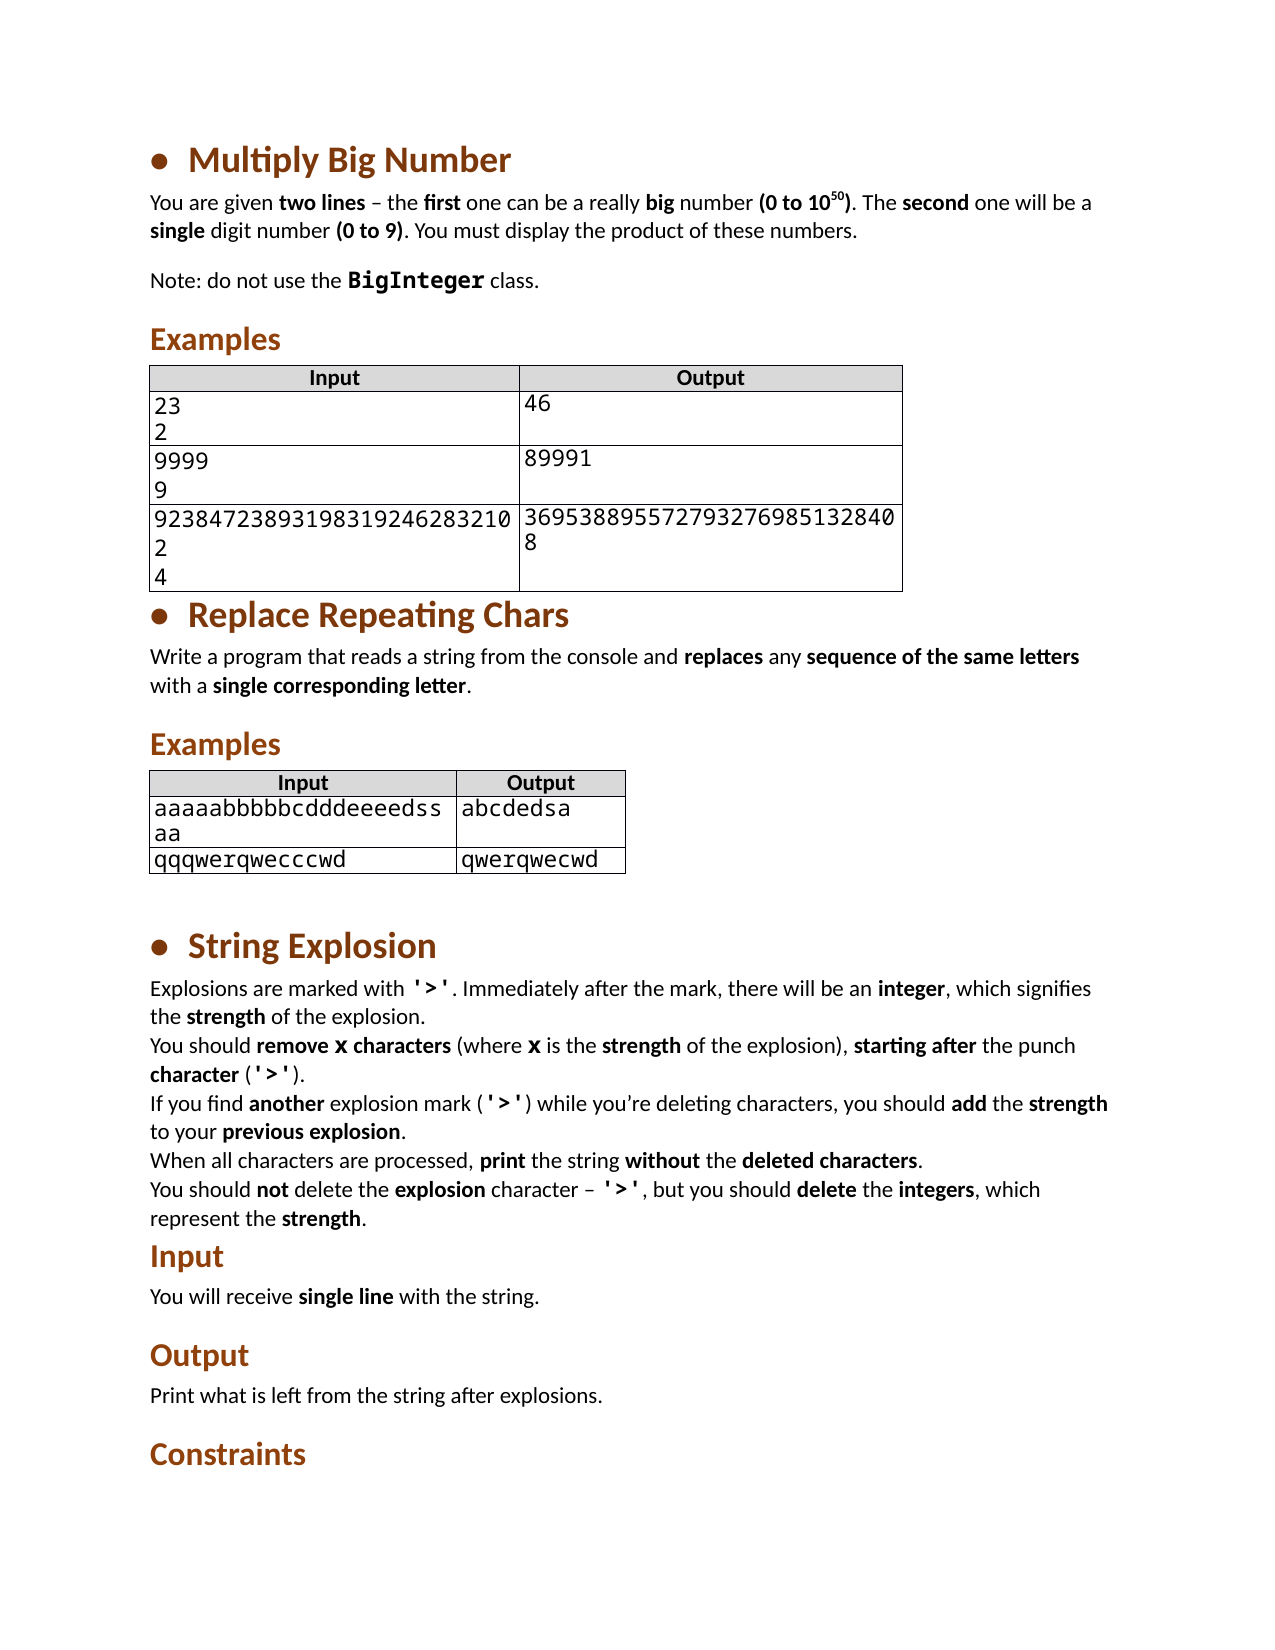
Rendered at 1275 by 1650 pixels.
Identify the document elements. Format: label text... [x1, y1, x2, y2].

text Examples [150, 327, 1125, 356]
table_cell 3695388955727932769851328408 [520, 505, 902, 591]
text You should remove x characters (where x is the strength of the explosion), starting after the punch character ('>'). [150, 1031, 1125, 1088]
table_cell abcdedsa [457, 797, 625, 847]
table_cell 9999 9 [150, 446, 519, 504]
table_cell 89991 [520, 446, 902, 504]
table_cell 923847238931983192462832102 4 [150, 505, 519, 591]
table_header Output [520, 366, 902, 391]
table_cell qwerqwecwd [457, 848, 625, 873]
table_cell 23 2 [150, 392, 519, 445]
text Note: do not use the BigInteger class. [150, 265, 1125, 294]
text Examples [150, 733, 1125, 761]
table_header Input [150, 771, 456, 796]
text If you find another explosion mark ('>') while you’re deleting characters, you should add the strength to your previous explosion. [150, 1088, 1125, 1146]
text Input [150, 1244, 1125, 1273]
list Multiply Big Number [150, 150, 1125, 179]
table_cell 46 [520, 392, 902, 445]
list String Explosion [150, 936, 1125, 965]
text Print what is left from the string after explosions. [150, 1381, 1125, 1409]
text You will receive single line with the string. [150, 1281, 1125, 1310]
text You should not delete the explosion character – '>', but you should delete the integers, which represent the strength. [150, 1174, 1125, 1232]
table_header Output [457, 771, 625, 796]
list Replace Repeating Chars [150, 605, 1125, 633]
text When all characters are processed, print the string without the deleted characters. [150, 1146, 1125, 1174]
table_cell aaaaabbbbbcdddeeeedssaa [150, 797, 456, 847]
table_header Input [150, 366, 519, 391]
text Constraints [150, 1443, 1125, 1471]
text Explosions are marked with '>'. Immediately after the mark, there will be an integer, which signifies the strength of the explosion. [150, 973, 1125, 1031]
text Output [150, 1343, 1125, 1372]
text You are given two lines – the first one can be a really big number (0 to 1050). The second one will be a single digit number (0 to 9). You must display the product of these numbers. [150, 187, 1125, 244]
text Write a program that reads a string from the console and replaces any sequence of the same letters with a single corresponding letter. [150, 642, 1125, 699]
table_cell qqqwerqwecccwd [150, 848, 456, 873]
